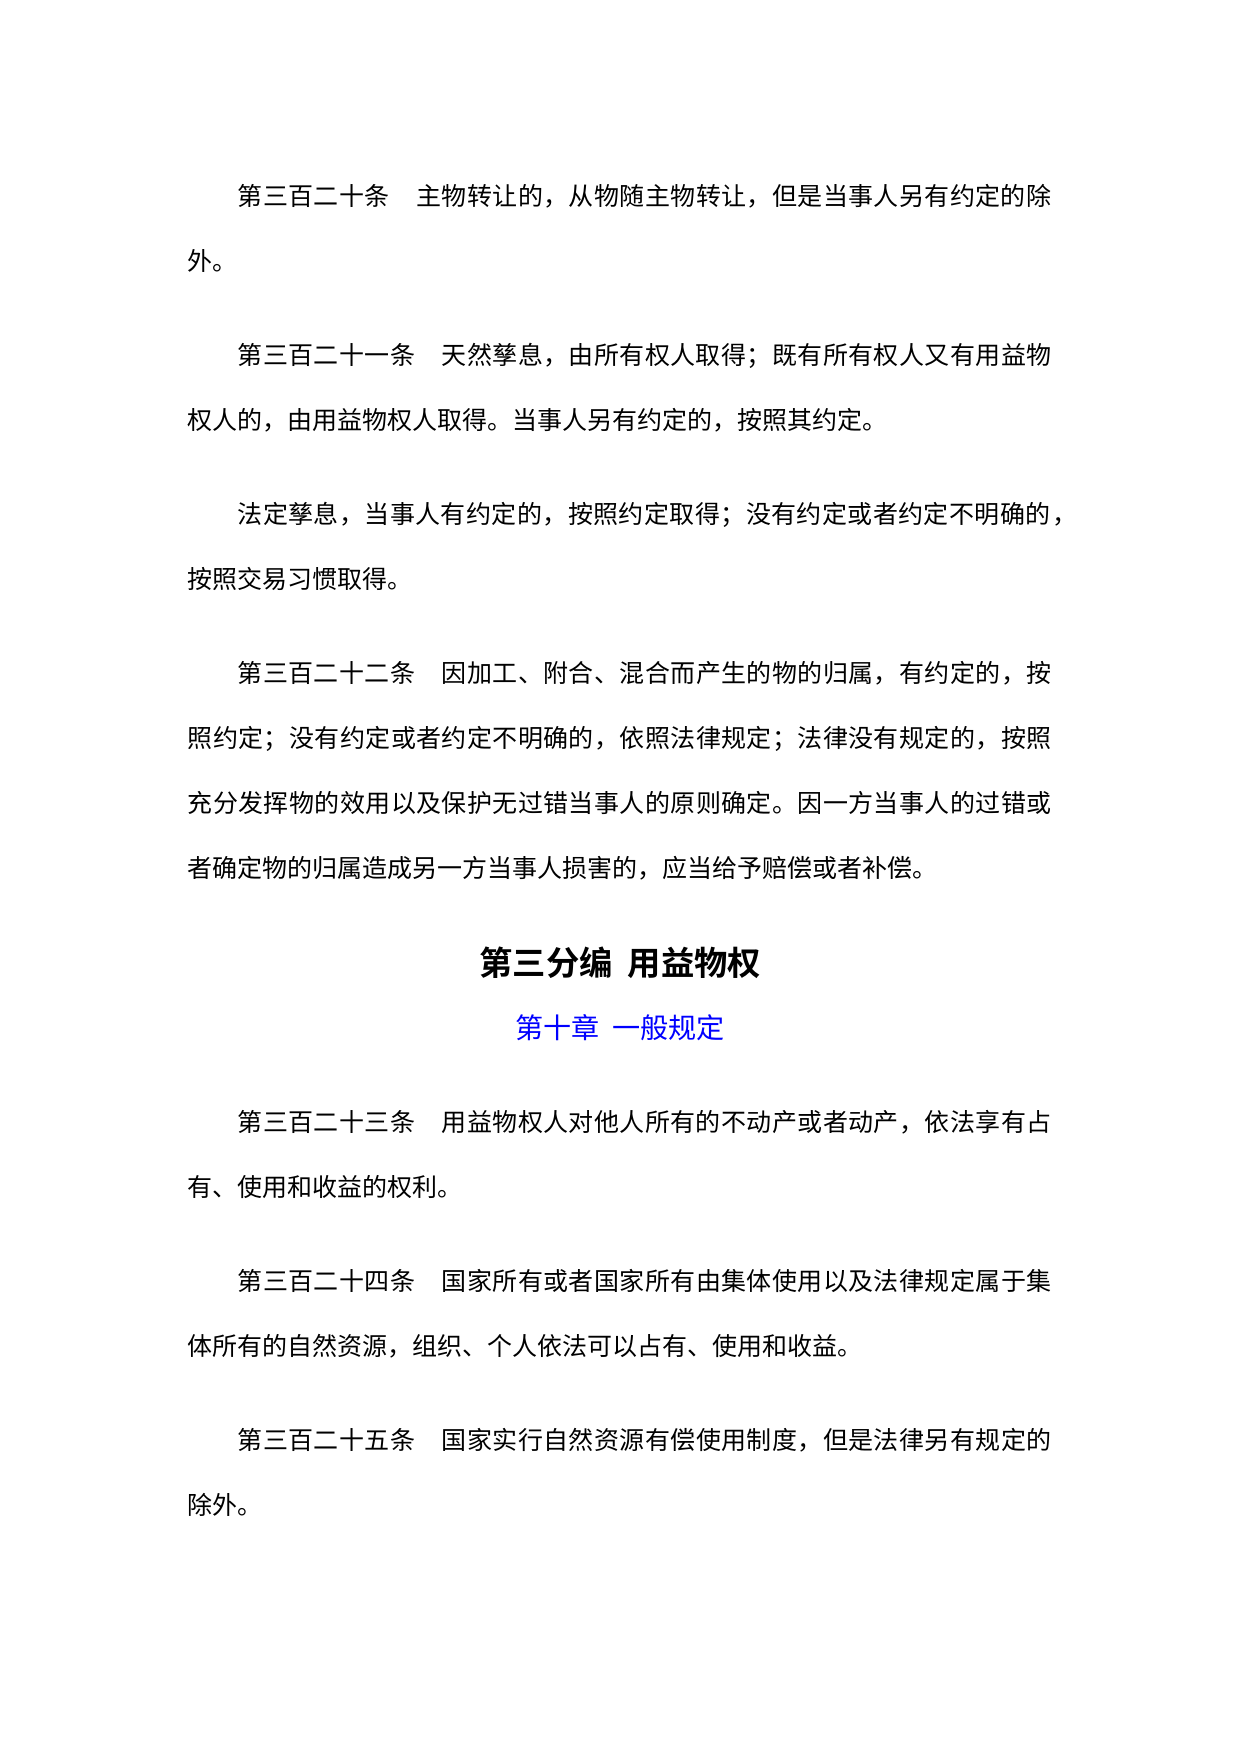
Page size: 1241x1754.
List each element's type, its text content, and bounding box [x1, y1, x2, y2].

text 第三百二十二条 因加工、附合、混合而产生的物的归属，有约定的，按照约定；没有约定或者约定不明确的，依照法律规定；法律没有规定的，按照充分发挥物的效用以及保护无过错当事人的原则确定。因一方当事人的过错或者确定物的归属造成另一方当事人损害的，应当给予赔偿或者补偿。 [187, 639, 1053, 899]
text 第三百二十五条 国家实行自然资源有偿使用制度，但是法律另有规定的除外。 [187, 1406, 1053, 1536]
text 第三百二十一条 天然孳息，由所有权人取得；既有所有权人又有用益物权人的，由用益物权人取得。当事人另有约定的，按照其约定。 [187, 321, 1053, 451]
text 第三百二十条 主物转让的，从物随主物转让，但是当事人另有约定的除外。 [187, 162, 1053, 292]
text 第三百二十四条 国家所有或者国家所有由集体使用以及法律规定属于集体所有的自然资源，组织、个人依法可以占有、使用和收益。 [187, 1247, 1053, 1377]
text 第三百二十三条 用益物权人对他人所有的不动产或者动产，依法享有占有、使用和收益的权利。 [187, 1088, 1053, 1218]
subtitle 第三分编 用益物权 [187, 929, 1053, 994]
text 法定孳息，当事人有约定的，按照约定取得；没有约定或者约定不明确的，按照交易习惯取得。 [187, 480, 1053, 610]
subtitle 第十章 一般规定 [187, 994, 1053, 1059]
